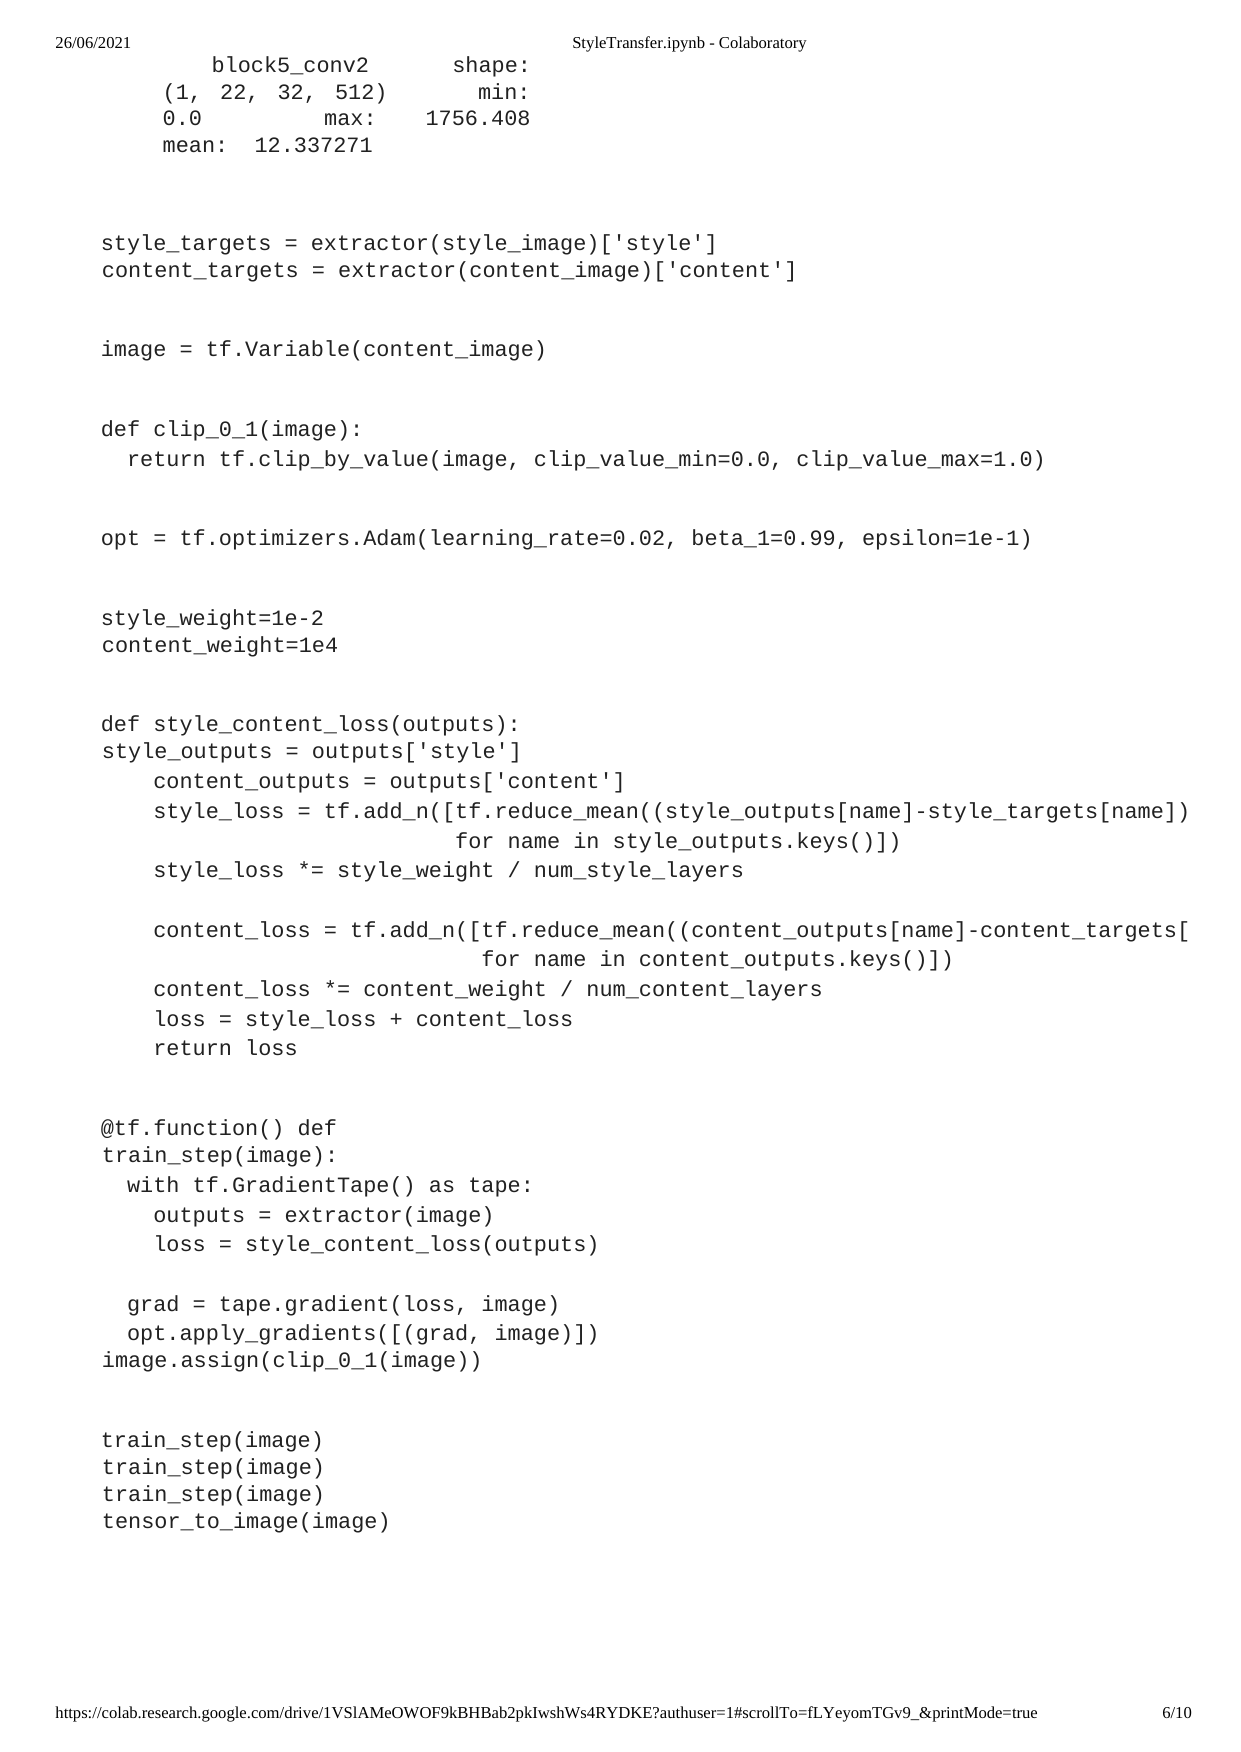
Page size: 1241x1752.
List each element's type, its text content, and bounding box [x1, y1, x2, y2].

text opt = tf.optimizers.Adam(learning_rate=0.02, beta_1=0.99, epsilon=1e-1) [101, 527, 1192, 552]
text train_step(image) train_step(image) train_step(image) tensor_to_image(image) [101, 1429, 549, 1535]
text content_outputs = outputs['content'] [101, 770, 1192, 795]
text for name in style_outputs.keys()]) [101, 830, 1192, 854]
text image = tf.Variable(content_image) [101, 339, 1192, 363]
text with tf.GradientTape() as tape: [101, 1174, 1192, 1199]
text return tf.clip_by_value(image, clip_value_min=0.0, clip_value_max=1.0) [101, 448, 1192, 473]
text def style_content_loss(outputs): style_outputs = outputs['style'] [101, 713, 693, 766]
text for name in content_outputs.keys()]) [101, 948, 1192, 973]
text return loss [101, 1038, 1192, 1062]
text opt.apply_gradients([(grad, image)]) image.assign(clip_0_1(image)) [101, 1322, 982, 1374]
text loss = style_content_loss(outputs) [101, 1233, 1192, 1258]
text style_loss *= style_weight / num_style_layers [101, 859, 1192, 884]
text block5_conv2 shape: (1, 22, 32, 512) min: 0.0 max: 1756.408 mean: 12.337271 [161, 54, 531, 159]
text content_loss *= content_weight / num_content_layers [101, 978, 1192, 1003]
text loss = style_loss + content_loss [101, 1008, 1192, 1033]
text outputs = extractor(image) [101, 1204, 1192, 1228]
text grad = tape.gradient(loss, image) [101, 1293, 1192, 1318]
text @tf.function() def train_step(image): [101, 1117, 391, 1169]
text style_weight=1e-2 content_weight=1e4 [101, 607, 562, 659]
text style_targets = extractor(style_image)['style'] content_targets = extractor(content_image)['content'] [101, 232, 917, 284]
text style_loss = tf.add_n([tf.reduce_mean((style_outputs[name]-style_targets[name]) [101, 800, 1192, 825]
text def clip_0_1(image): [101, 418, 1192, 443]
text content_loss = tf.add_n([tf.reduce_mean((content_outputs[name]-content_targets[ [101, 919, 1192, 944]
